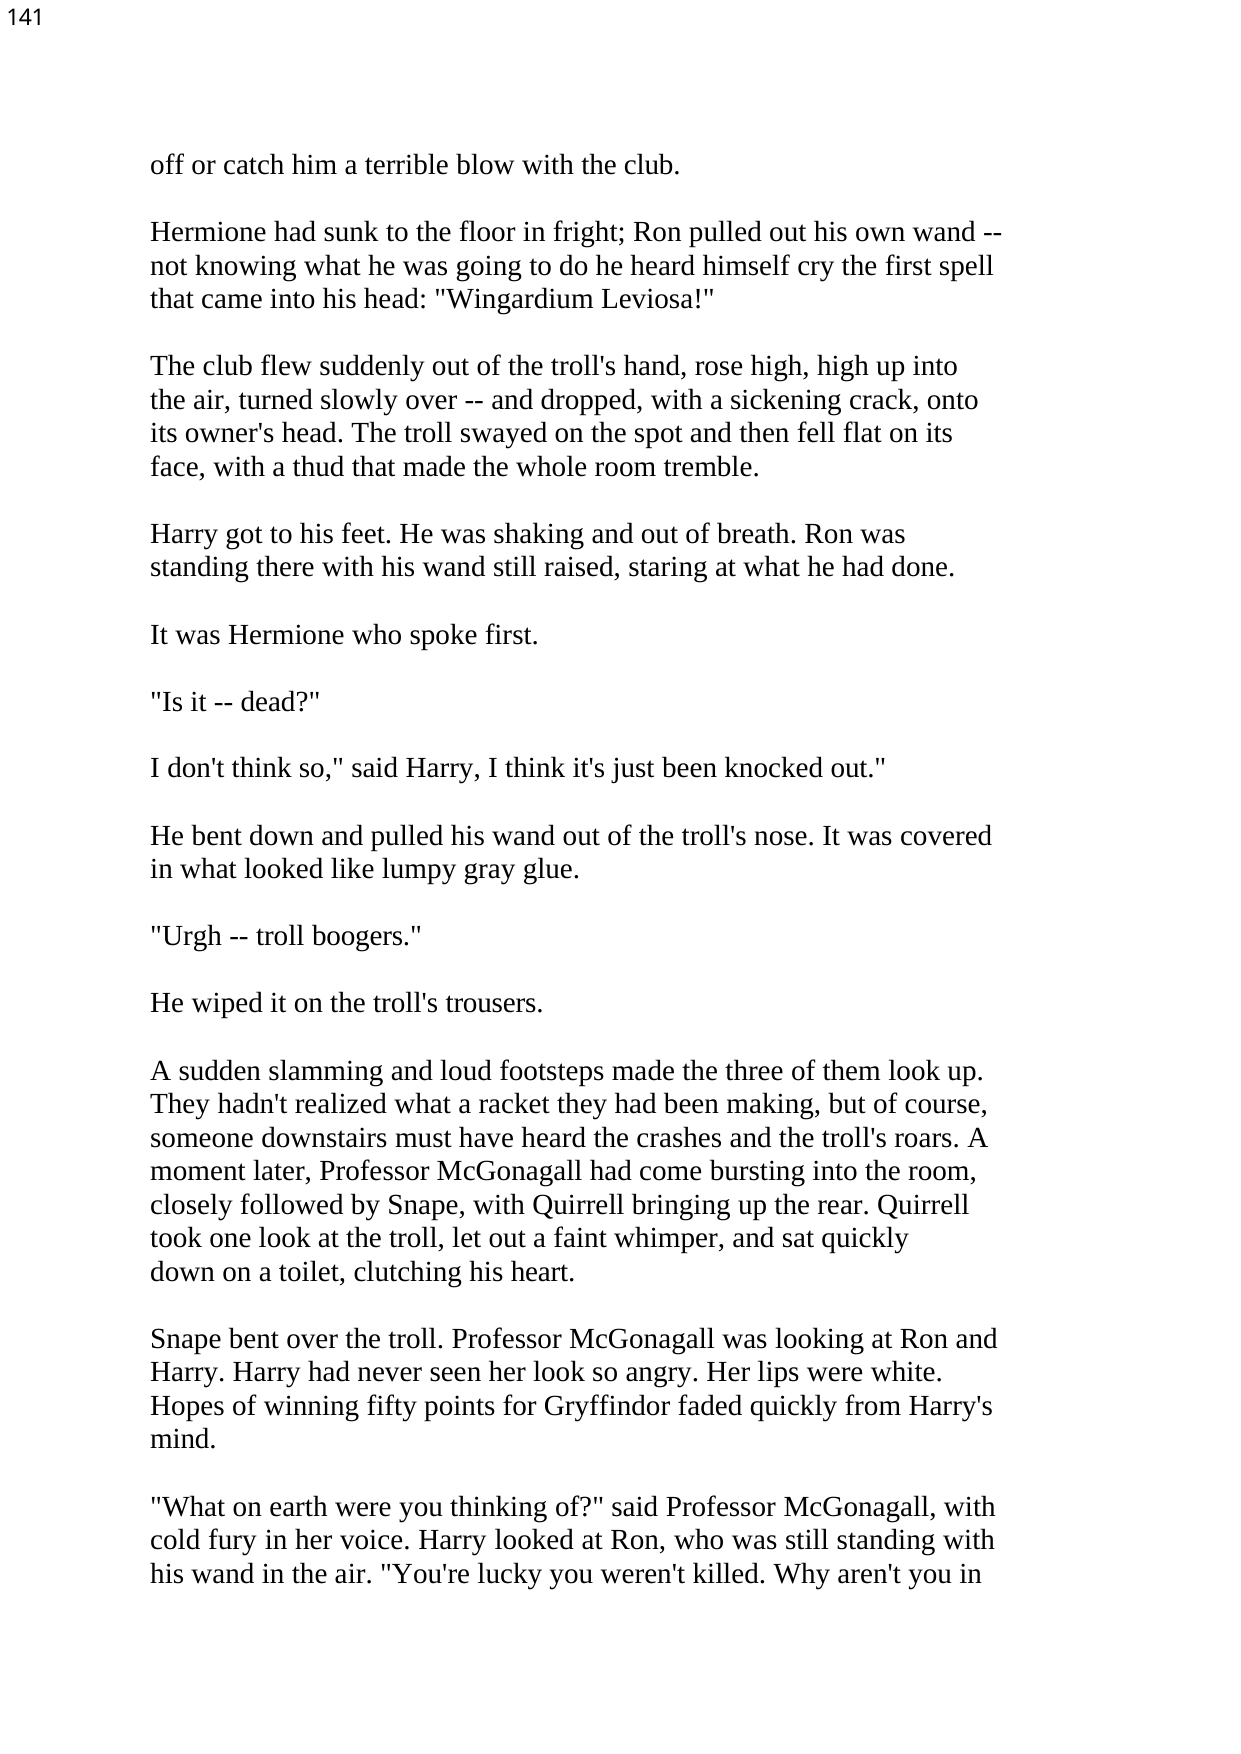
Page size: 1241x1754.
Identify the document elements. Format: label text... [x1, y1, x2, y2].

text He bent down and pulled his wand out of the troll's nose. It was covered in what looked like lumpy gray glue. [150, 818, 1007, 885]
text The club flew suddenly out of the troll's hand, rose high, high up into the air, turned slowly over -- and dropped, with a sickening crack, onto its owner's head. The troll swayed on the spot and then fell flat on its face, with a thud that made the whole room tremble. [150, 348, 985, 483]
text Hermione had sunk to the floor in fright; Ron pulled out his own wand -- not knowing what he was going to do he heard himself cry the first spell that came into his head: "Wingardium Leviosa!" [150, 214, 1007, 315]
text "What on earth were you thinking of?" said Professor McGonagall, with cold fury in her voice. Harry looked at Ron, who was still standing with his wand in the air. "You're lucky you weren't killed. Why aren't you in [150, 1489, 996, 1589]
text I don't think so," said Harry, I think it's just been knocked out." [150, 751, 1205, 784]
text down on a toilet, clutching his heart. [150, 1254, 1205, 1288]
text Harry got to his feet. He was shaking and out of breath. Ron was standing there with his wand still raised, staring at what he had done. [150, 516, 1002, 583]
text It was Hermione who spoke first. "Is it -- dead?" [150, 617, 542, 717]
text "Urgh -- troll boogers." [150, 918, 1205, 952]
text Snape bent over the troll. Professor McGonagall was looking at Ron and Harry. Harry had never seen her look so angry. Her lips were white. [150, 1321, 1007, 1388]
text A sudden slamming and loud footsteps made the three of them look up. They hadn't realized what a racket they had been making, but of course, someone downstairs must have heard the crashes and the troll's roars. A moment later, Professor McGonagall had come bursting into the room, closely followed by Snape, with Quirrell bringing up the rear. Quirrell took one look at the troll, let out a faint whimper, and sat quickly [150, 1053, 1007, 1254]
text Hopes of winning fifty points for Gryffindor faded quickly from Harry's mind. [150, 1388, 1007, 1455]
text He wiped it on the troll's trousers. [150, 986, 1205, 1019]
text off or catch him a terrible blow with the club. [150, 147, 1205, 181]
